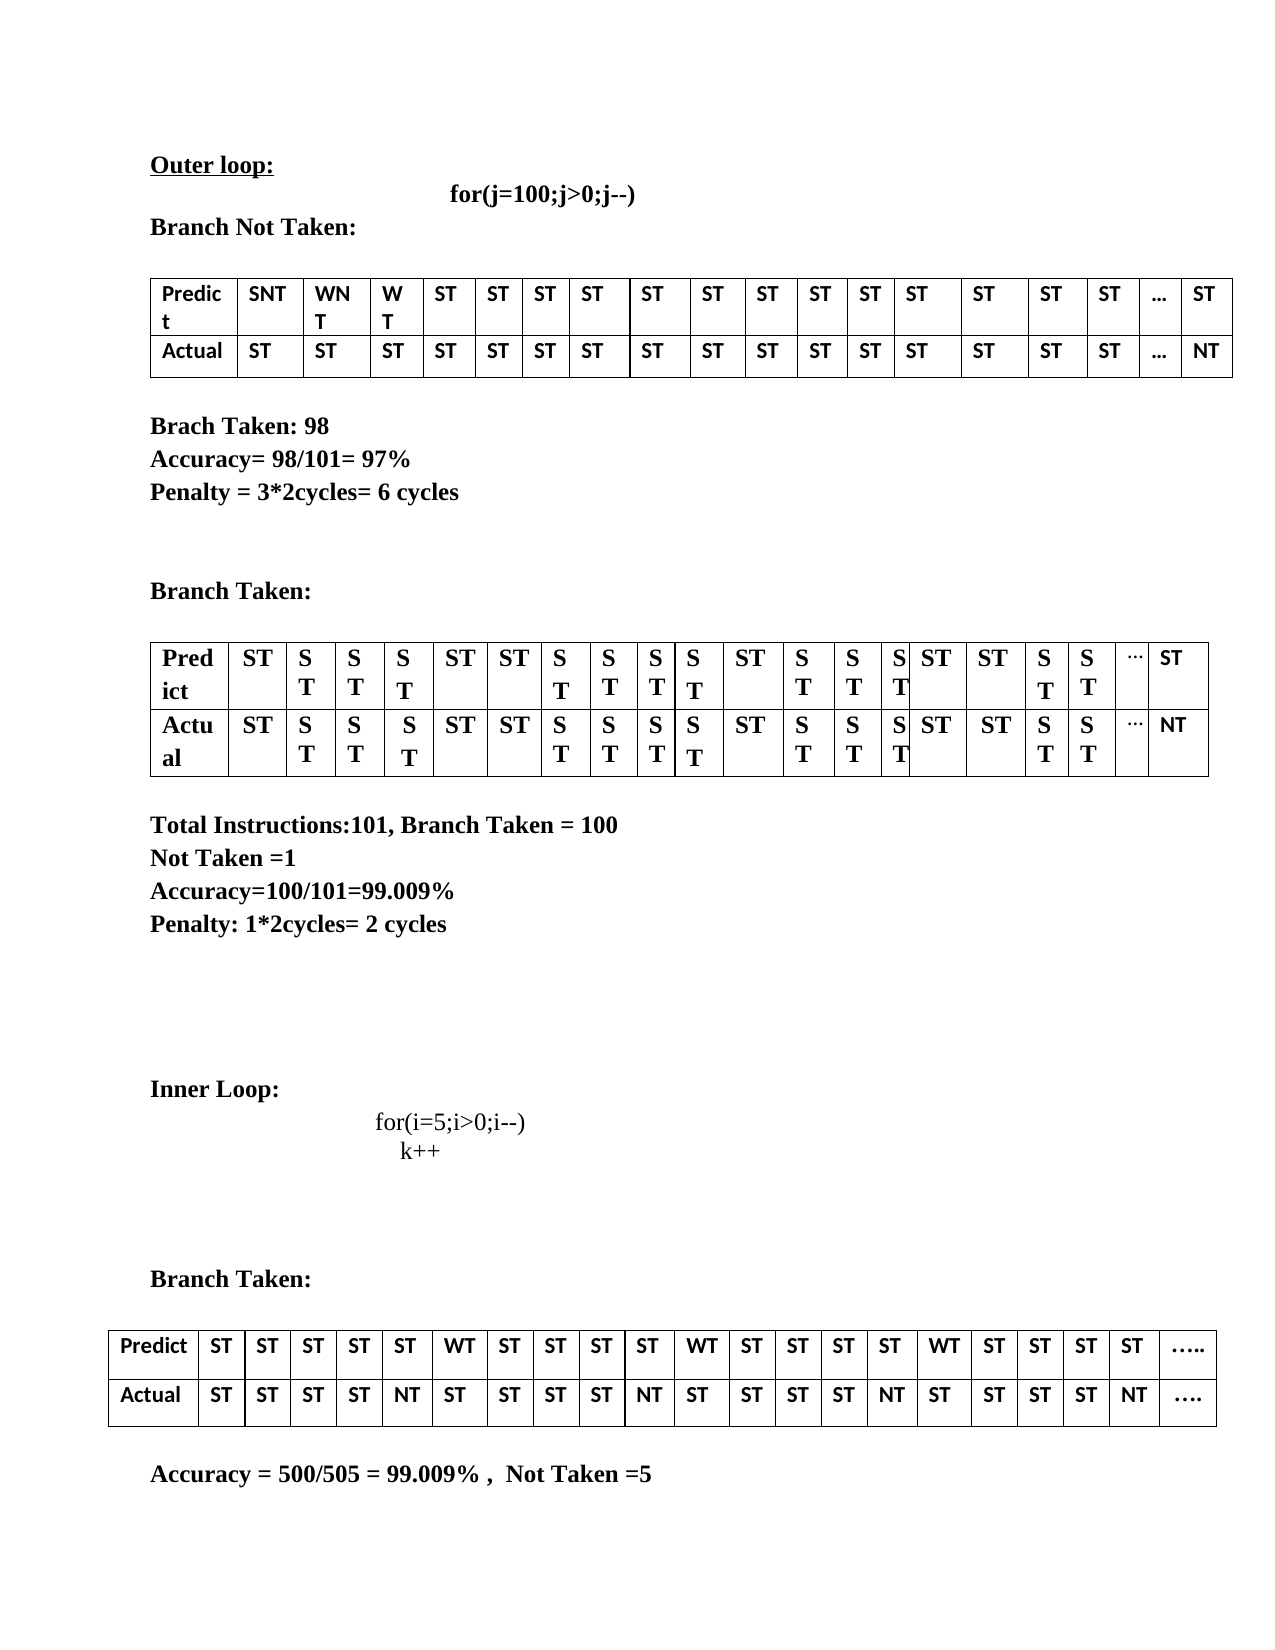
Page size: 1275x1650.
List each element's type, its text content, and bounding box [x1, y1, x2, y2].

table_cell Actual [109, 1380, 198, 1426]
table_cell ST [1026, 710, 1068, 776]
table_cell ST [488, 1380, 533, 1426]
table_header ST [1110, 1331, 1159, 1379]
table_cell …. [1160, 1380, 1216, 1426]
text Brach Taken: 98 [150, 411, 1125, 440]
table_header ST [972, 1331, 1017, 1379]
text Total Instructions:101, Branch Taken = 100 [150, 810, 1125, 839]
text Penalty = 3*2cycles= 6 cycles [150, 477, 1125, 506]
table_cell ST [534, 1380, 579, 1426]
text k++ [150, 1136, 1125, 1165]
table_cell NT [1110, 1380, 1159, 1426]
table_header ST [967, 643, 1025, 709]
table_cell NT [383, 1380, 432, 1426]
table_cell ST [570, 336, 629, 377]
table_header ST [626, 1331, 674, 1379]
table_header ST [591, 643, 637, 709]
table_cell ST [580, 1380, 624, 1426]
text Penalty: 1*2cycles= 2 cycles [150, 909, 1125, 938]
table_header ST [246, 1331, 290, 1379]
table_header ST [1029, 279, 1087, 335]
table_header ST [523, 279, 569, 335]
table_cell ST [385, 710, 433, 776]
table_header ST [199, 1331, 244, 1379]
table_header ST [534, 1331, 579, 1379]
table_header ST [882, 643, 909, 709]
table_cell ST [291, 1380, 336, 1426]
table_cell … [1140, 336, 1181, 377]
table_header ST [383, 1331, 432, 1379]
table_cell ST [784, 710, 834, 776]
table_header ST [835, 643, 881, 709]
table_header ST [730, 1331, 775, 1379]
table_header ST [1018, 1331, 1063, 1379]
text for(i=5;i>0;i--) [150, 1107, 1125, 1136]
text Branch Taken: [150, 576, 1125, 605]
table_header ST [776, 1331, 821, 1379]
table_header WT [433, 1331, 487, 1379]
table_cell ST [1029, 336, 1087, 377]
table_cell NT [1182, 336, 1232, 377]
table_cell NT [868, 1380, 917, 1426]
table_cell ST [691, 336, 745, 377]
table_cell ST [1018, 1380, 1063, 1426]
table_header ….. [1160, 1331, 1216, 1379]
table_header ST [229, 643, 286, 709]
table_header ST [895, 279, 961, 335]
table_header ST [910, 643, 966, 709]
table_header ST [1069, 643, 1115, 709]
table_cell ST [371, 336, 423, 377]
table_cell ST [675, 1380, 729, 1426]
table_cell ST [882, 710, 909, 776]
table_cell ST [488, 710, 541, 776]
table_cell ST [848, 336, 894, 377]
table_cell ST [523, 336, 569, 377]
table_header ST [1088, 279, 1139, 335]
table_cell ST [287, 710, 335, 776]
text Accuracy = 500/505 = 99.009% , Not Taken =5 [150, 1459, 1125, 1488]
table_cell ST [967, 710, 1025, 776]
table_header ST [638, 643, 674, 709]
table_header Predict [109, 1331, 198, 1379]
text Branch Taken: [150, 1264, 1125, 1293]
table_cell ST [776, 1380, 821, 1426]
table_cell ST [199, 1380, 244, 1426]
table_header ST [336, 643, 384, 709]
table_header ST [848, 279, 894, 335]
table_header ST [488, 1331, 533, 1379]
text Accuracy= 98/101= 97% [150, 444, 1125, 473]
table_cell ST [476, 336, 522, 377]
table_header ST [287, 643, 335, 709]
table_header ST [868, 1331, 917, 1379]
table_header ST [1149, 643, 1208, 709]
table_cell ST [676, 710, 723, 776]
table_cell ST [638, 710, 674, 776]
table_cell Actual [151, 710, 228, 776]
table_cell ST [229, 710, 286, 776]
table_header ST [746, 279, 797, 335]
table_header WT [371, 279, 423, 335]
table_cell ST [434, 710, 487, 776]
table_header Predict [151, 643, 228, 709]
table_header ST [488, 643, 541, 709]
table_header ST [476, 279, 522, 335]
table_header ST [822, 1331, 867, 1379]
table_cell ST [895, 336, 961, 377]
table_cell ST [798, 336, 847, 377]
table_header ST [691, 279, 745, 335]
table_cell ST [822, 1380, 867, 1426]
table_cell ST [1064, 1380, 1109, 1426]
table_cell ST [337, 1380, 382, 1426]
table_header ST [570, 279, 629, 335]
table_header ST [542, 643, 590, 709]
table_header … [1140, 279, 1181, 335]
table_header WT [918, 1331, 971, 1379]
table_cell NT [626, 1380, 674, 1426]
table_cell ST [746, 336, 797, 377]
table_cell ST [433, 1380, 487, 1426]
table_header ST [291, 1331, 336, 1379]
table_header SNT [238, 279, 303, 335]
text Not Taken =1 [150, 843, 1125, 872]
table_cell ST [591, 710, 637, 776]
table_header WT [675, 1331, 729, 1379]
table_cell ST [336, 710, 384, 776]
table_cell ST [962, 336, 1028, 377]
table_header Predict [151, 279, 237, 335]
table_cell ST [972, 1380, 1017, 1426]
text Outer loop: [150, 150, 1125, 179]
table_cell ST [238, 336, 303, 377]
table_header ST [580, 1331, 624, 1379]
text Accuracy=100/101=99.009% [150, 876, 1125, 905]
table_cell ST [835, 710, 881, 776]
table_header ST [337, 1331, 382, 1379]
table_header ST [1182, 279, 1232, 335]
table_header ST [962, 279, 1028, 335]
table_header WNT [304, 279, 370, 335]
table_header ST [385, 643, 433, 709]
table_cell ST [910, 710, 966, 776]
table_header ST [631, 279, 690, 335]
table_cell ST [918, 1380, 971, 1426]
table_header ST [1064, 1331, 1109, 1379]
text Inner Loop: [150, 1074, 1125, 1103]
table_cell NT [1149, 710, 1208, 776]
table_header ST [424, 279, 475, 335]
text Branch Not Taken: [150, 212, 1125, 241]
table_cell ST [424, 336, 475, 377]
table_header ST [724, 643, 783, 709]
table_cell … [1116, 710, 1148, 776]
table_header ST [676, 643, 723, 709]
table_header ST [798, 279, 847, 335]
table_cell ST [1088, 336, 1139, 377]
text for(j=100;j>0;j--) [375, 179, 1125, 207]
table_cell ST [1069, 710, 1115, 776]
table_cell ST [304, 336, 370, 377]
table_header ST [1026, 643, 1068, 709]
table_cell Actual [151, 336, 237, 377]
table_cell ST [730, 1380, 775, 1426]
table_cell ST [246, 1380, 290, 1426]
table_header ST [434, 643, 487, 709]
table_cell ST [724, 710, 783, 776]
table_header ST [784, 643, 834, 709]
table_header … [1116, 643, 1148, 709]
table_cell ST [631, 336, 690, 377]
table_cell ST [542, 710, 590, 776]
